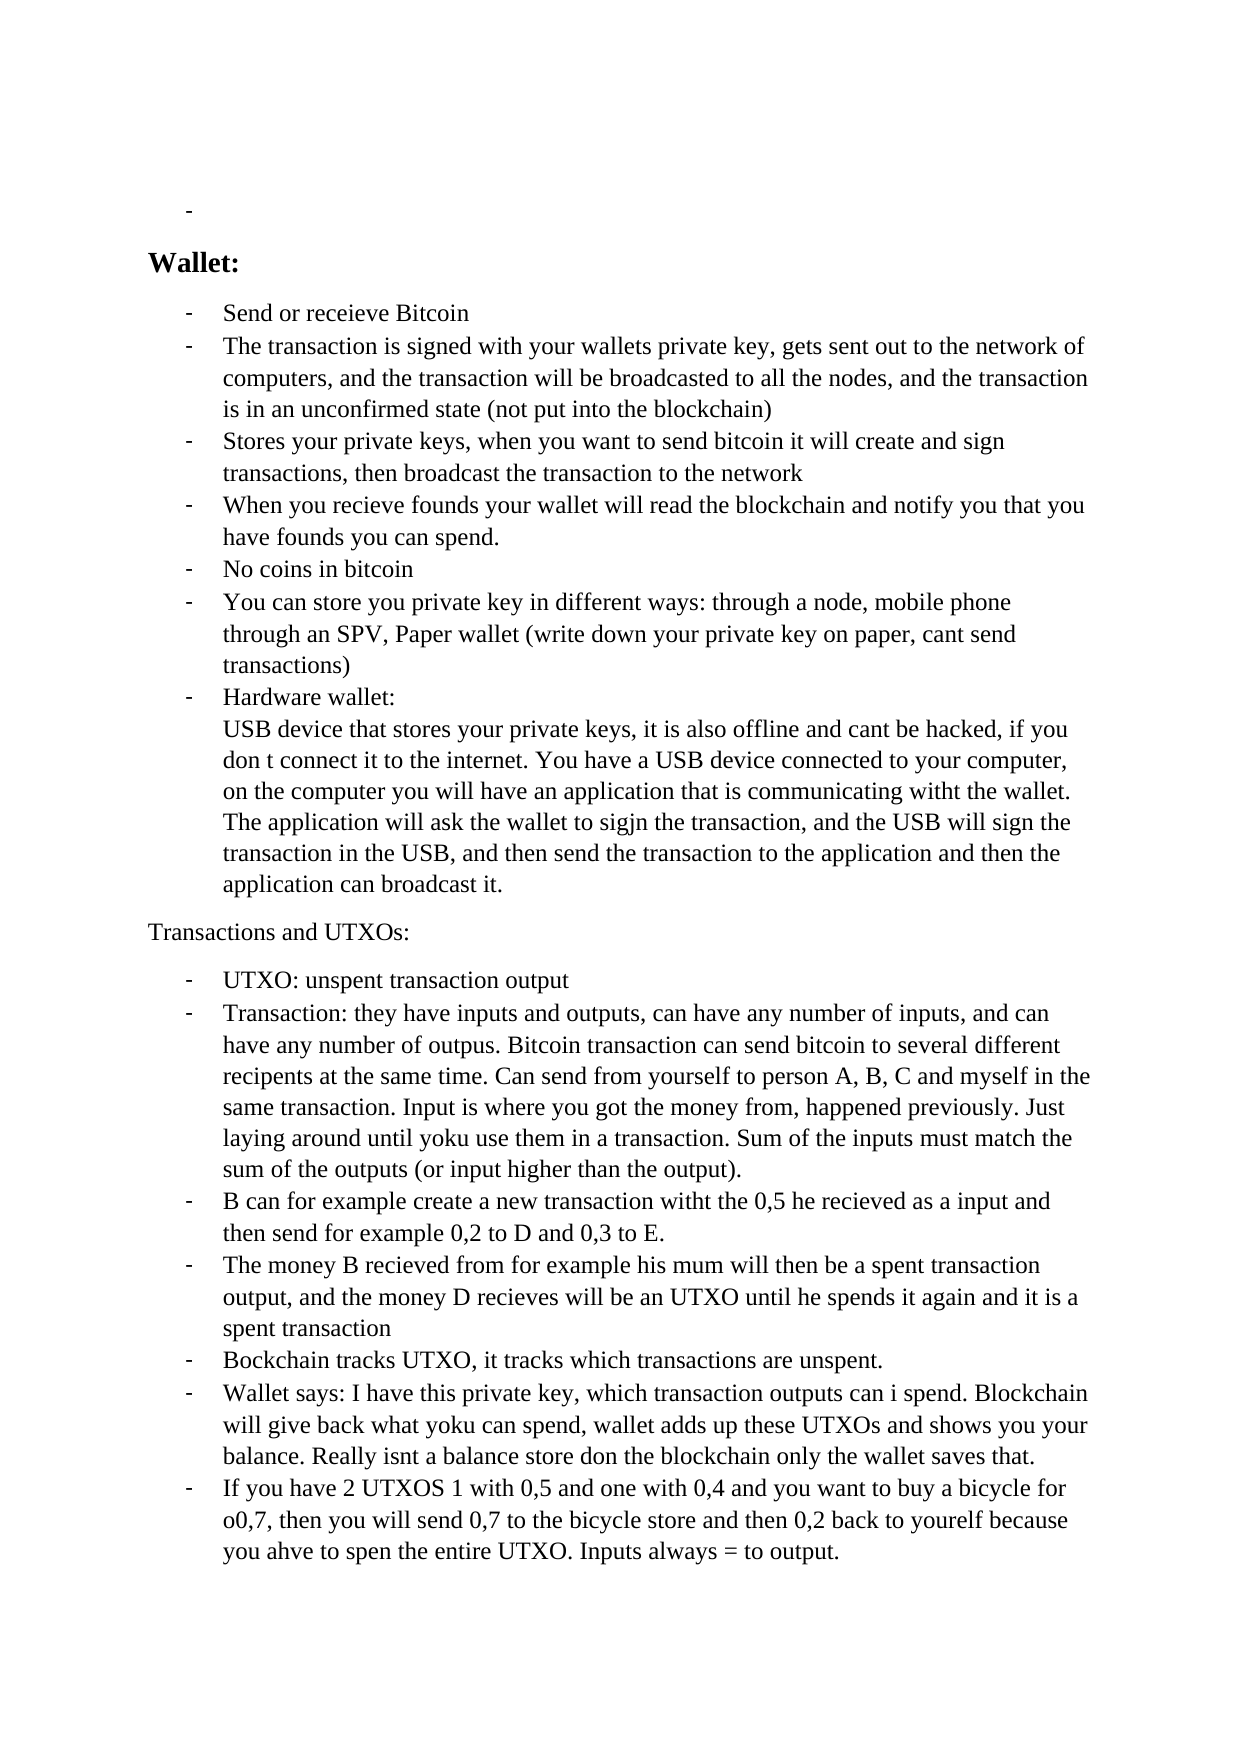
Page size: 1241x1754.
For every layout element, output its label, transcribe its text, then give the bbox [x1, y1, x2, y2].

list Bockchain tracks UTXO, it tracks which transactions are unspent. [185, 1344, 1093, 1375]
list Wallet says: I have this private key, which transaction outputs can i spend. Blockchain will give back what yoku can spend, wallet adds up these UTXOs and shows you your balance. Really isnt a balance store don the blockchain only the wallet saves that. [185, 1377, 1093, 1470]
list Transaction: they have inputs and outputs, can have any number of inputs, and can have any number of outpus. Bitcoin transaction can send bitcoin to several different recipents at the same time. Can send from yourself to person A, B, C and myself in the same transaction. Input is where you got the money from, happened previously. Just laying around until yoku use them in a transaction. Sum of the inputs must match the sum of the outputs (or input higher than the output). [185, 997, 1093, 1183]
text Wallet: [148, 245, 1093, 278]
list UTXO: unspent transaction output [185, 964, 1093, 995]
list You can store you private key in different ways: through a node, mobile phone through an SPV, Paper wallet (write down your private key on paper, cant send transactions) [185, 586, 1093, 679]
list If you have 2 UTXOS 1 with 0,5 and one with 0,4 and you want to buy a bicycle for o0,7, then you will send 0,7 to the bicycle store and then 0,2 back to yourelf because you ahve to spen the entire UTXO. Inputs always = to output. [185, 1472, 1093, 1564]
list Send or receieve Bitcoin [185, 298, 1093, 328]
list USB device that stores your private keys, it is also offline and cant be hacked, if you don t connect it to the internet. You have a USB device connected to your computer, on the computer you will have an application that is communicating witht the wallet. The application will ask the wallet to sigjn the transaction, and the USB will sign the transaction in the USB, and then send the transaction to the application and then the application can broadcast it. [223, 714, 1093, 898]
list B can for example create a new transaction witht the 0,5 he recieved as a input and then send for example 0,2 to D and 0,3 to E. [185, 1185, 1093, 1247]
list Stores your private keys, when you want to send bitcoin it will create and sign transactions, then broadcast the transaction to the network [185, 425, 1093, 487]
list The transaction is signed with your wallets private key, gets sent out to the network of computers, and the transaction will be broadcasted to all the nodes, and the transaction is in an unconfirmed state (not put into the blockchain) [185, 331, 1093, 423]
list No coins in bitcoin [185, 553, 1093, 584]
list When you recieve founds your wallet will read the blockchain and notify you that you have founds you can spend. [185, 489, 1093, 551]
list Hardware wallet: [185, 681, 1093, 711]
list The money B recieved from for example his mum will then be a spent transaction output, and the money D recieves will be an UTXO until he spends it again and it is a spent transaction [185, 1249, 1093, 1342]
text Transactions and UTXOs: [148, 917, 1093, 946]
